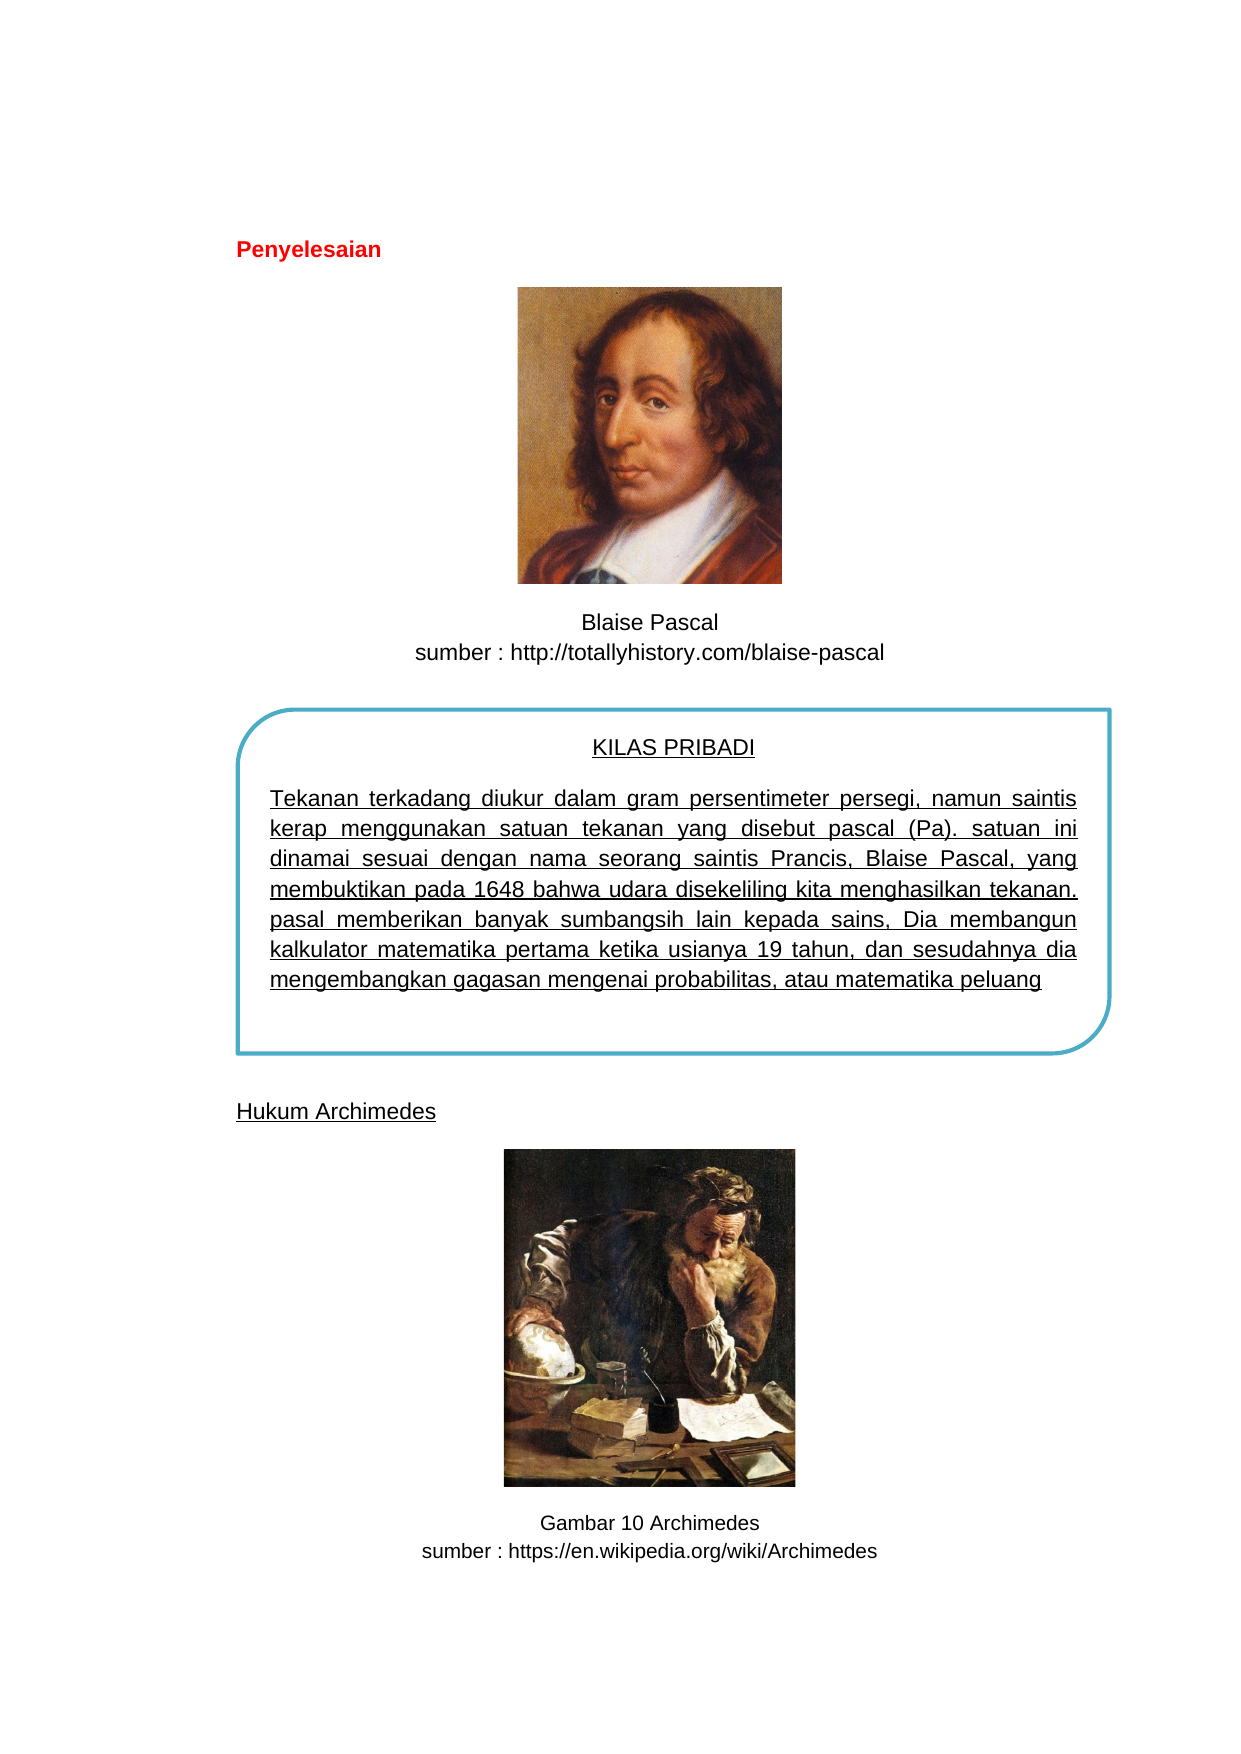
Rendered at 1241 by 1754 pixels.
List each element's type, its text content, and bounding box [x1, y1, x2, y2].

text Blaise Pascal sumber : http://totallyhistory.com/blaise-pascal [236, 609, 1063, 665]
text Hukum Archimedes [236, 1098, 1063, 1125]
text Gambar 10 Archimedes sumber : https://en.wikipedia.org/wiki/Archimedes [236, 1511, 1063, 1563]
picture [517, 287, 782, 584]
picture [503, 1149, 796, 1487]
text Penyelesaian [236, 236, 1063, 263]
